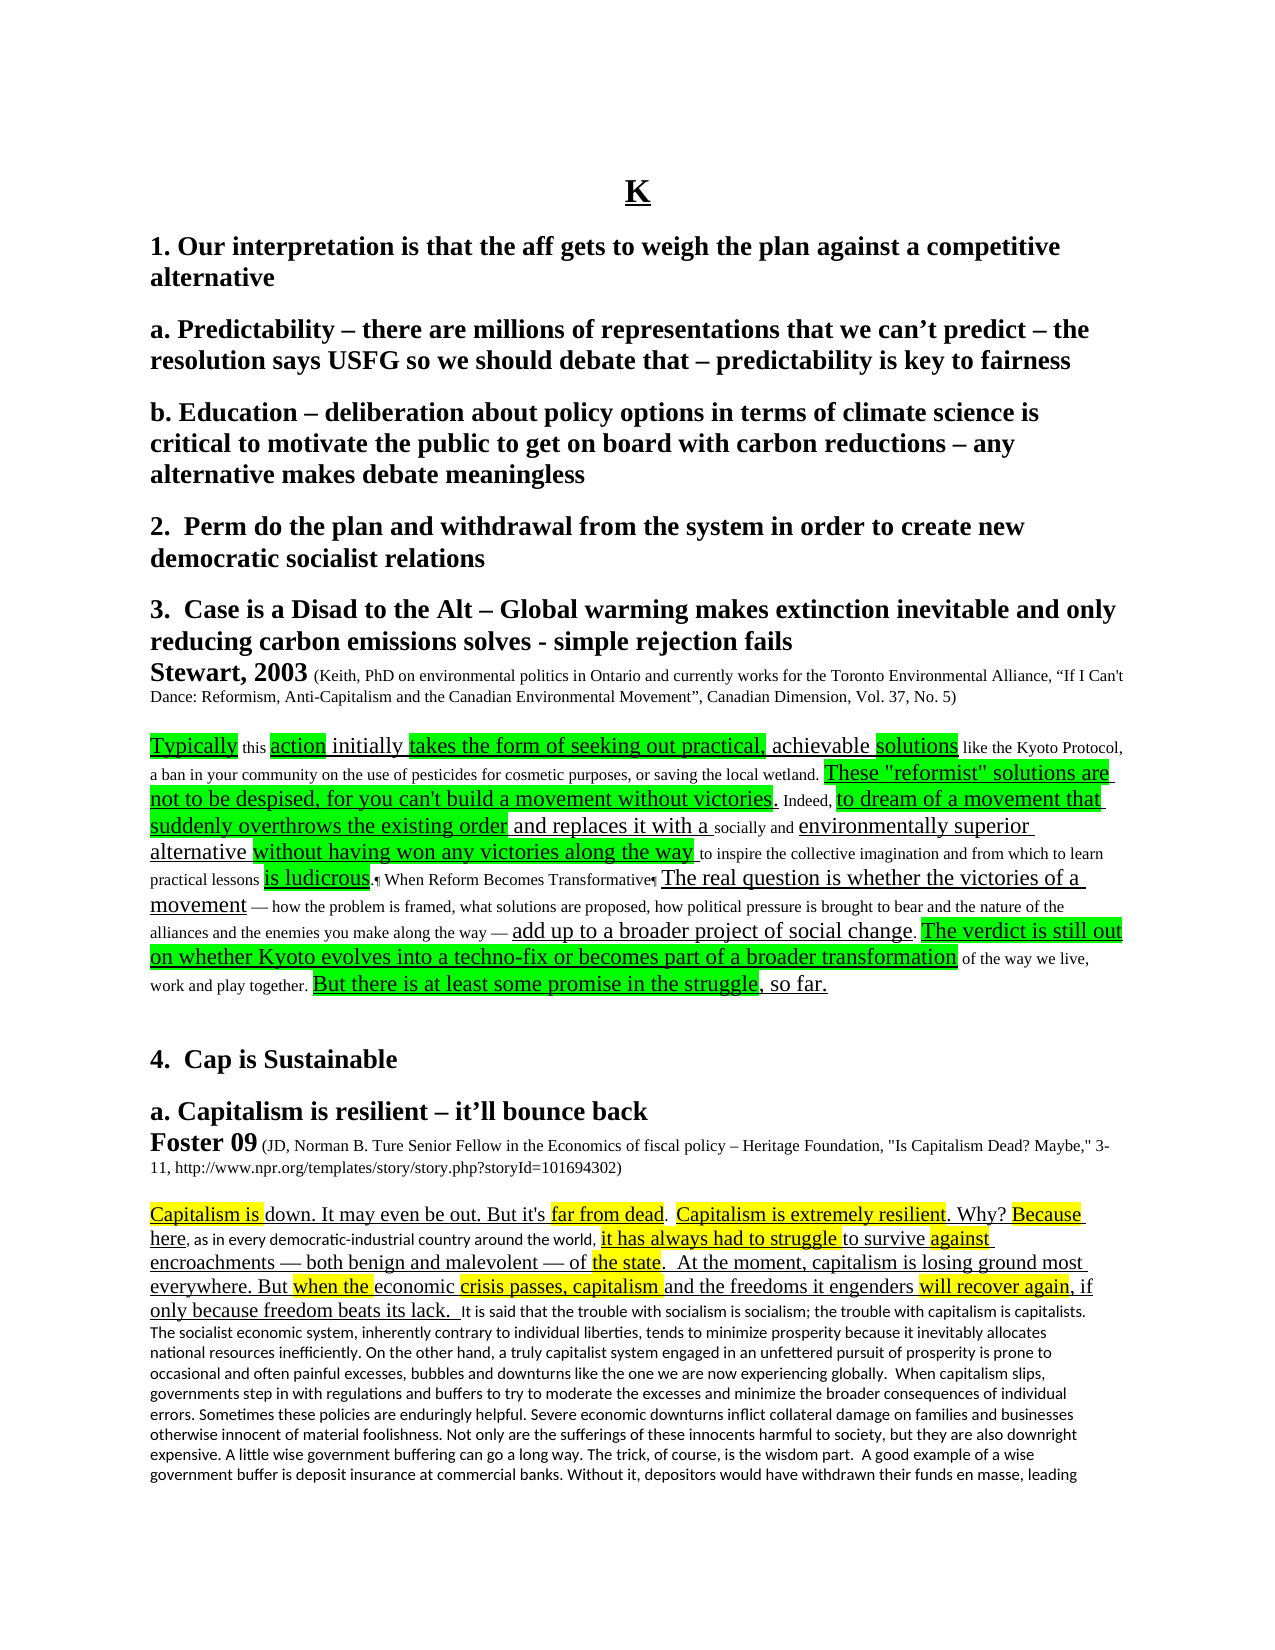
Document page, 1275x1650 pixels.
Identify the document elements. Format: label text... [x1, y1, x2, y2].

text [150, 1202, 1095, 1485]
subtitle 4. Cap is Sustainable [150, 1043, 1125, 1074]
subtitle a. Capitalism is resilient – it’ll bounce back [150, 1095, 1125, 1126]
subtitle K [150, 171, 1125, 209]
subtitle 2. Perm do the plan and withdrawal from the system in order to create new democratic socialist relations [150, 511, 1125, 573]
subtitle a. Predictability – there are millions of representations that we can’t predict – the resolution says USFG so we should debate that – predictability is key to fairness [150, 313, 1125, 375]
subtitle 3. Case is a Disad to the Alt – Global warming makes extinction inevitable and only reducing carbon emissions solves - simple rejection fails [150, 594, 1125, 656]
subtitle b. Education – deliberation about policy options in terms of climate science is critical to motivate the public to get on board with carbon reductions – any alternative makes debate meaningless [150, 396, 1125, 490]
text Typically this action initially takes the form of seeking out practical, achievable solutions like the Kyoto Protocol, a ban in your community on the use of pesticides for cosmetic purposes, or saving the local wetland. These "reformist" solutions are not to be despised, for you can't build a movement without victories. Indeed, to dream of a movement that suddenly overthrows the existing order and replaces it with a socially and environmentally superior alternative without having won any victories along the way to inspire the collective imagination and from which to learn practical lessons is ludicrous.¶ When Reform Becomes Transformative¶ The real question is whether the victories of a movement — how the problem is framed, what solutions are proposed, how political pressure is brought to bear and the nature of the alliances and the enemies you make along the way — add up to a broader project of social change. The verdict is still out on whether Kyoto evolves into a techno-fix or becomes part of a broader transformation of the way we live, work and play together. But there is at least some promise in the struggle, so far. [150, 733, 1125, 996]
subtitle 1. Our interpretation is that the aff gets to weigh the plan against a competitive alternative [150, 230, 1125, 292]
text Foster 09 (JD, Norman B. Ture Senior Fellow in the Economics of fiscal policy – Heritage Foundation, "Is Capitalism Dead? Maybe," 3-11, http://www.npr.org/templates/story/story.php?storyId=101694302) [150, 1126, 1125, 1177]
text Stewart, 2003 (Keith, PhD on environmental politics in Ontario and currently works for the Toronto Environmental Alliance, “If I Can't Dance: Reformism, Anti-Capitalism and the Canadian Environmental Movement”, Canadian Dimension, Vol. 37, No. 5) [150, 656, 1125, 733]
